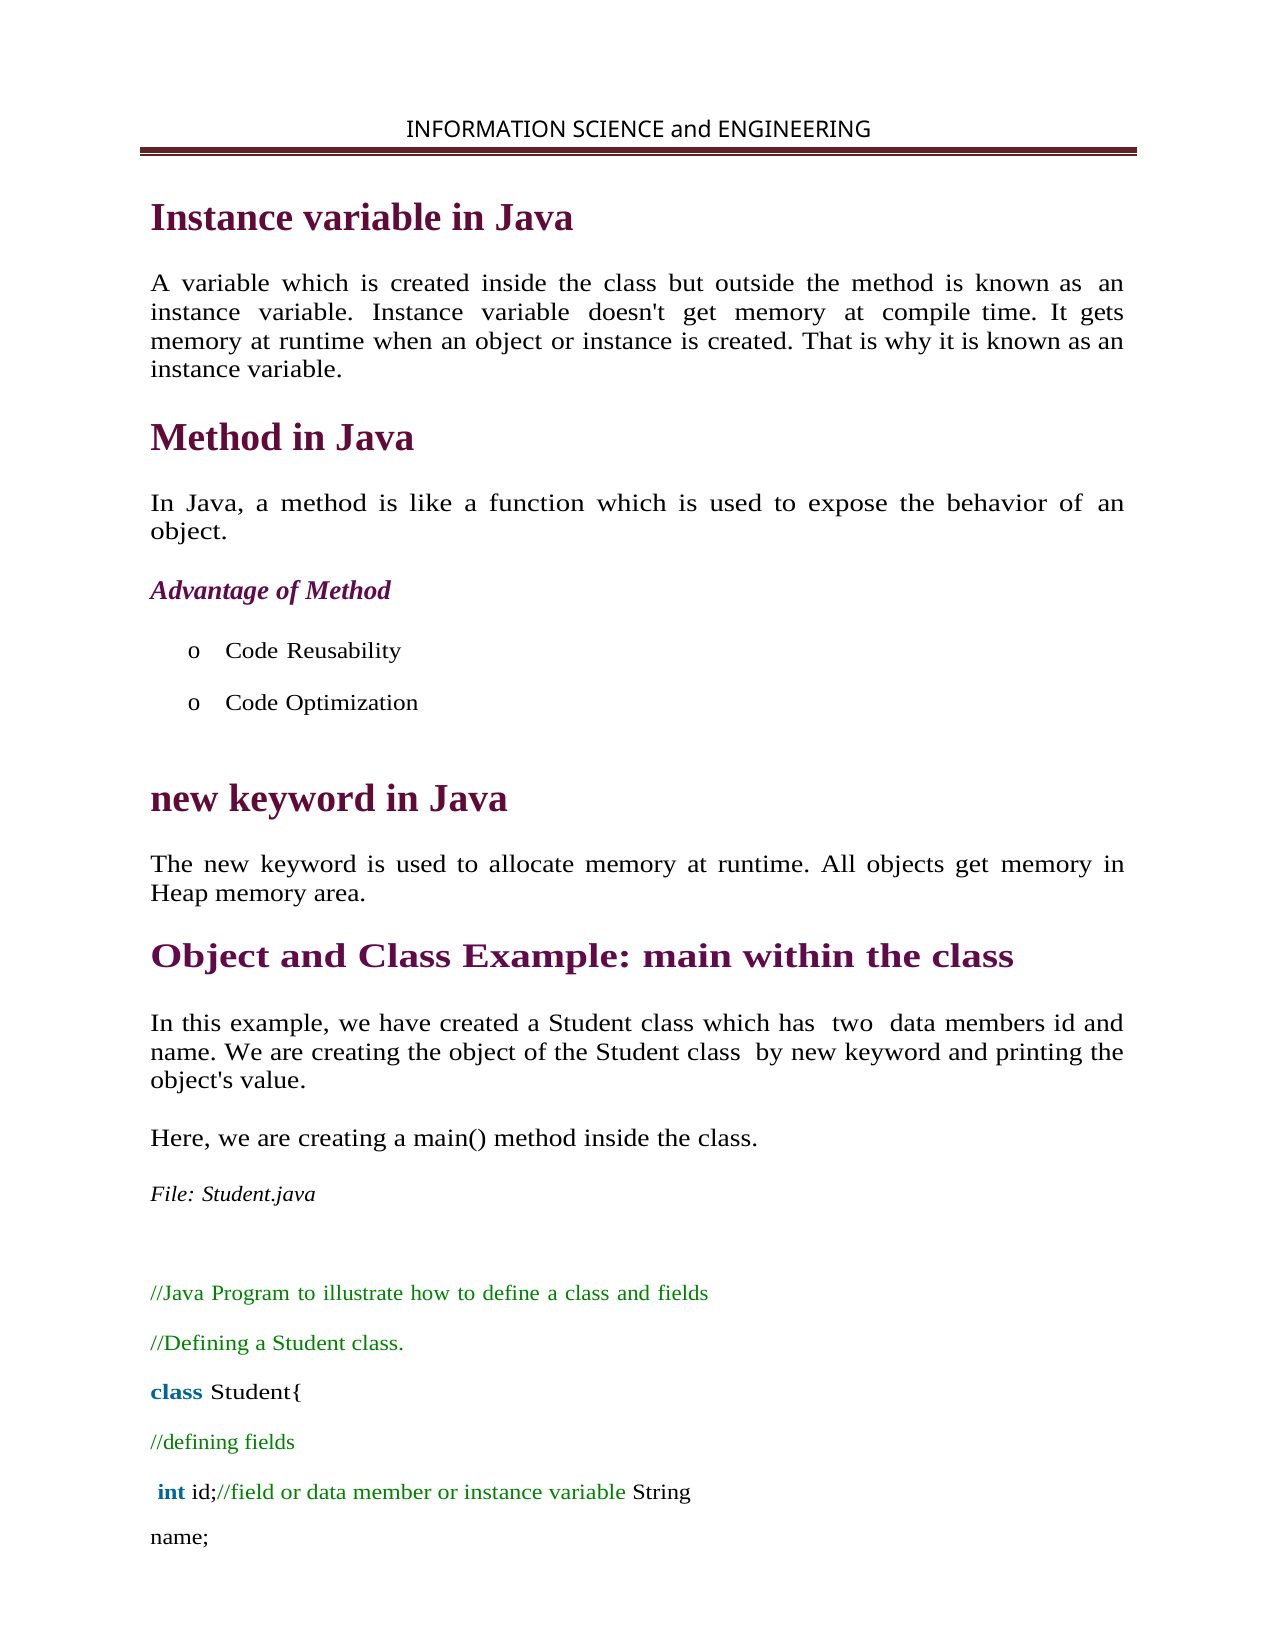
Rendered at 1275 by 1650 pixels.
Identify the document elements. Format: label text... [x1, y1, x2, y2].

text //Java Program to illustrate how to define a class and fields [150, 1280, 1137, 1305]
text //Defining a Student class. [150, 1329, 1137, 1355]
text int id;//field or data member or instance variable String name; [150, 1479, 705, 1549]
subtitle Instance variable in Java [150, 194, 1137, 239]
subtitle Object and Class Example: main within the class [150, 936, 1137, 975]
subtitle Method in Java [150, 413, 1137, 459]
list Code Reusability [188, 635, 1137, 664]
subtitle new keyword in Java [150, 775, 1137, 820]
text In Java, a method is like a function which is used to expose the behavior of an object. [150, 488, 1124, 545]
text File: Student.java [150, 1181, 1137, 1206]
text In this example, we have created a Student class which has two data members id and name. We are creating the object of the Student class by new keyword and printing the object's value. [150, 1008, 1124, 1094]
list Code Optimization [188, 687, 1137, 715]
text class Student{ [150, 1379, 1137, 1404]
text //defining fields [150, 1429, 1137, 1454]
text Advantage of Method [150, 574, 1137, 606]
text The new keyword is used to allocate memory at runtime. All objects get memory in Heap memory area. [150, 849, 1124, 907]
text Here, we are creating a main() method inside the class. [150, 1123, 1137, 1152]
text A variable which is created inside the class but outside the method is known as an instance variable. Instance variable doesn't get memory at compile time. It gets memory at runtime when an object or instance is created. That is why it is known as an instance variable. [150, 268, 1124, 383]
